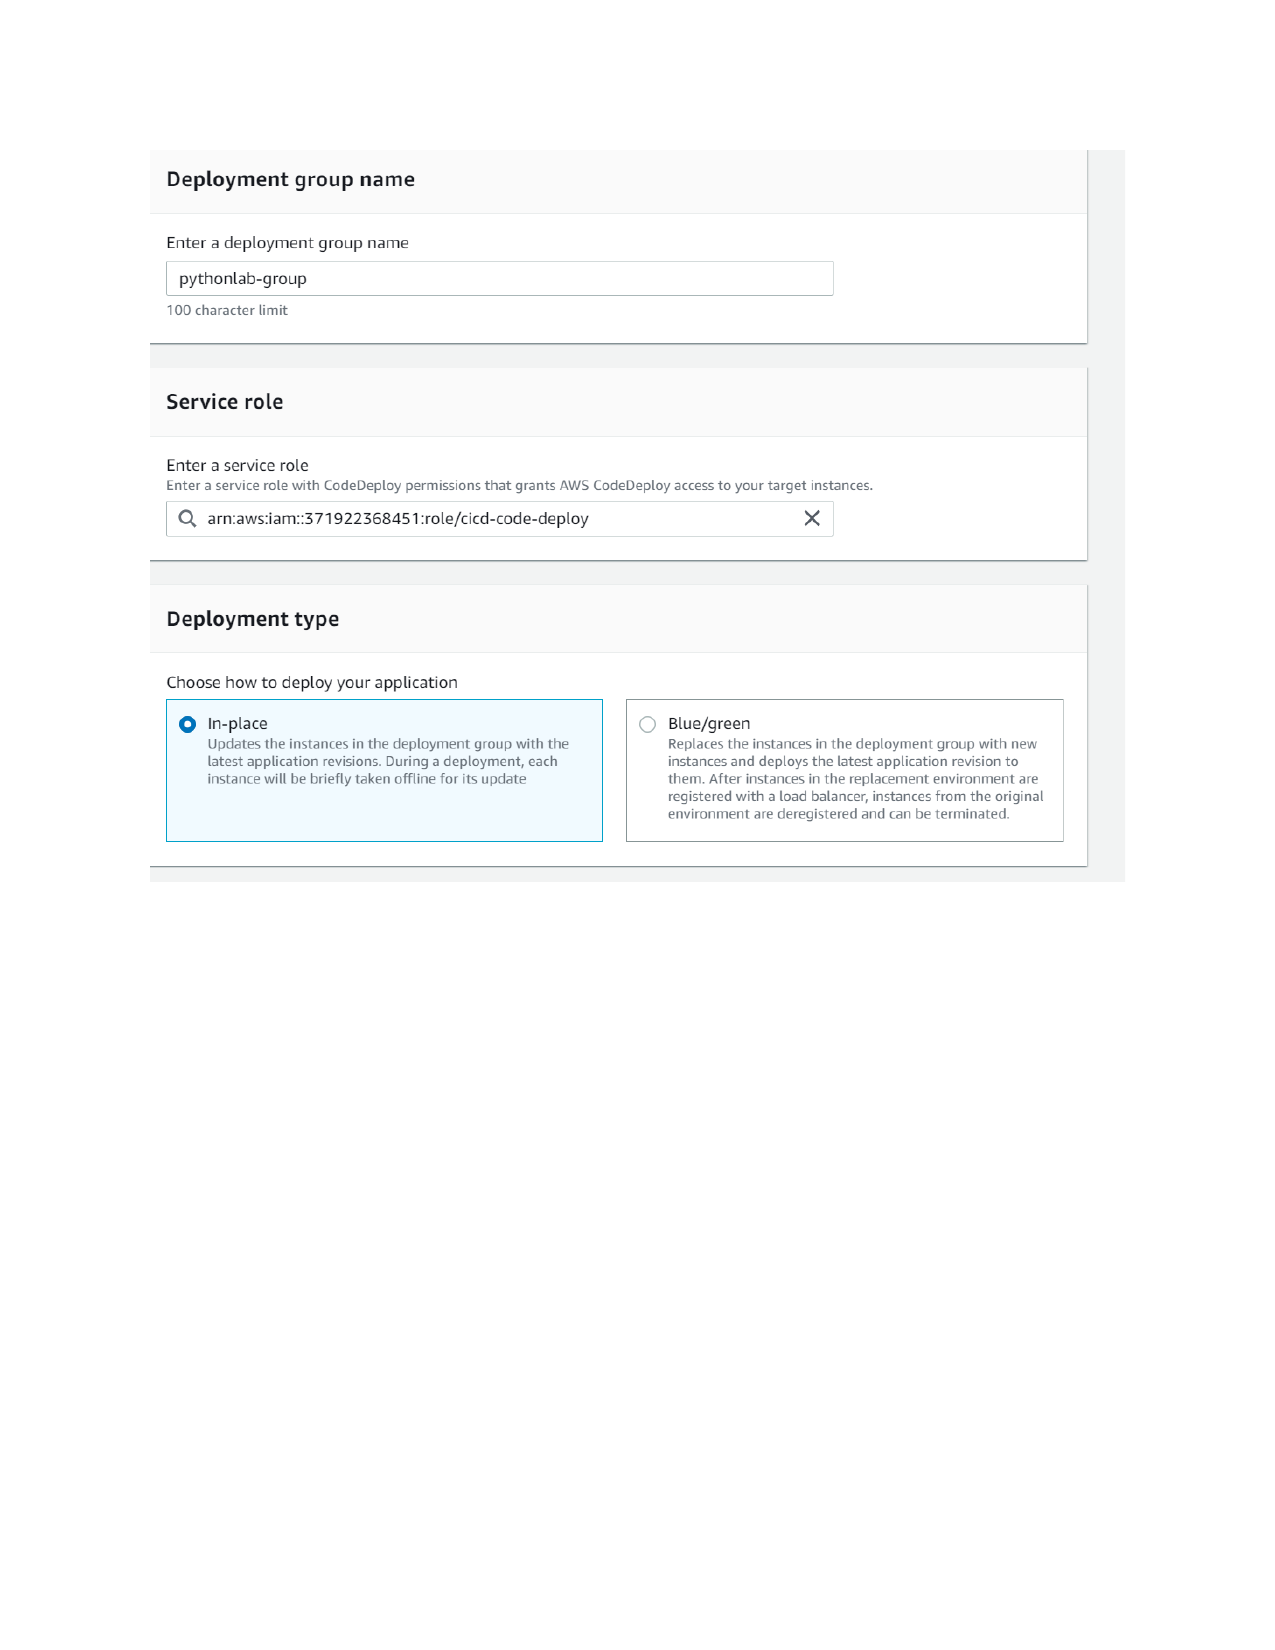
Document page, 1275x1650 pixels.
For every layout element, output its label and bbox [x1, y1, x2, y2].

picture [150, 150, 1125, 882]
